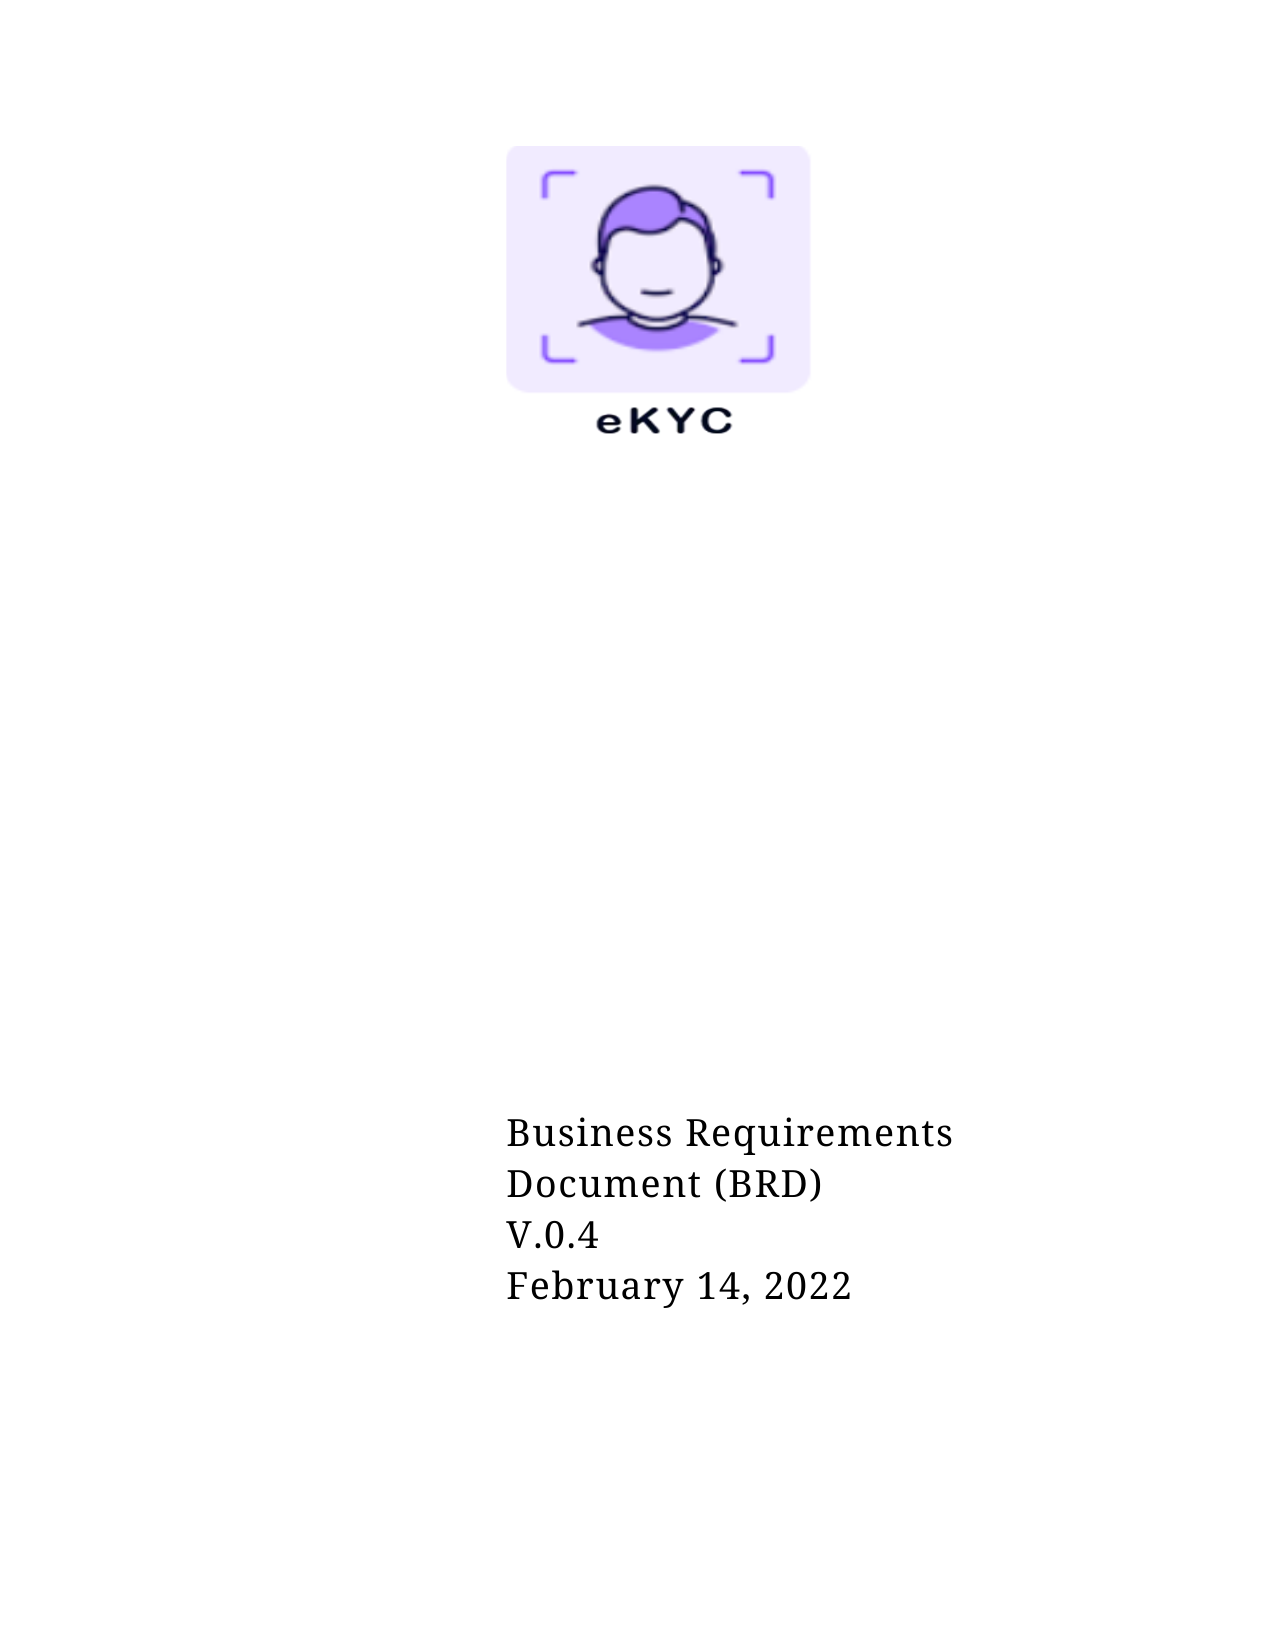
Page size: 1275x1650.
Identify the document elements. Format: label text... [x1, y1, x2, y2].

text V.0.4 [506, 1208, 1050, 1259]
subtitle February 14, 2022 [506, 1259, 1050, 1310]
picture [506, 146, 827, 447]
text Business Requirements Document (BRD) [506, 1106, 1050, 1208]
